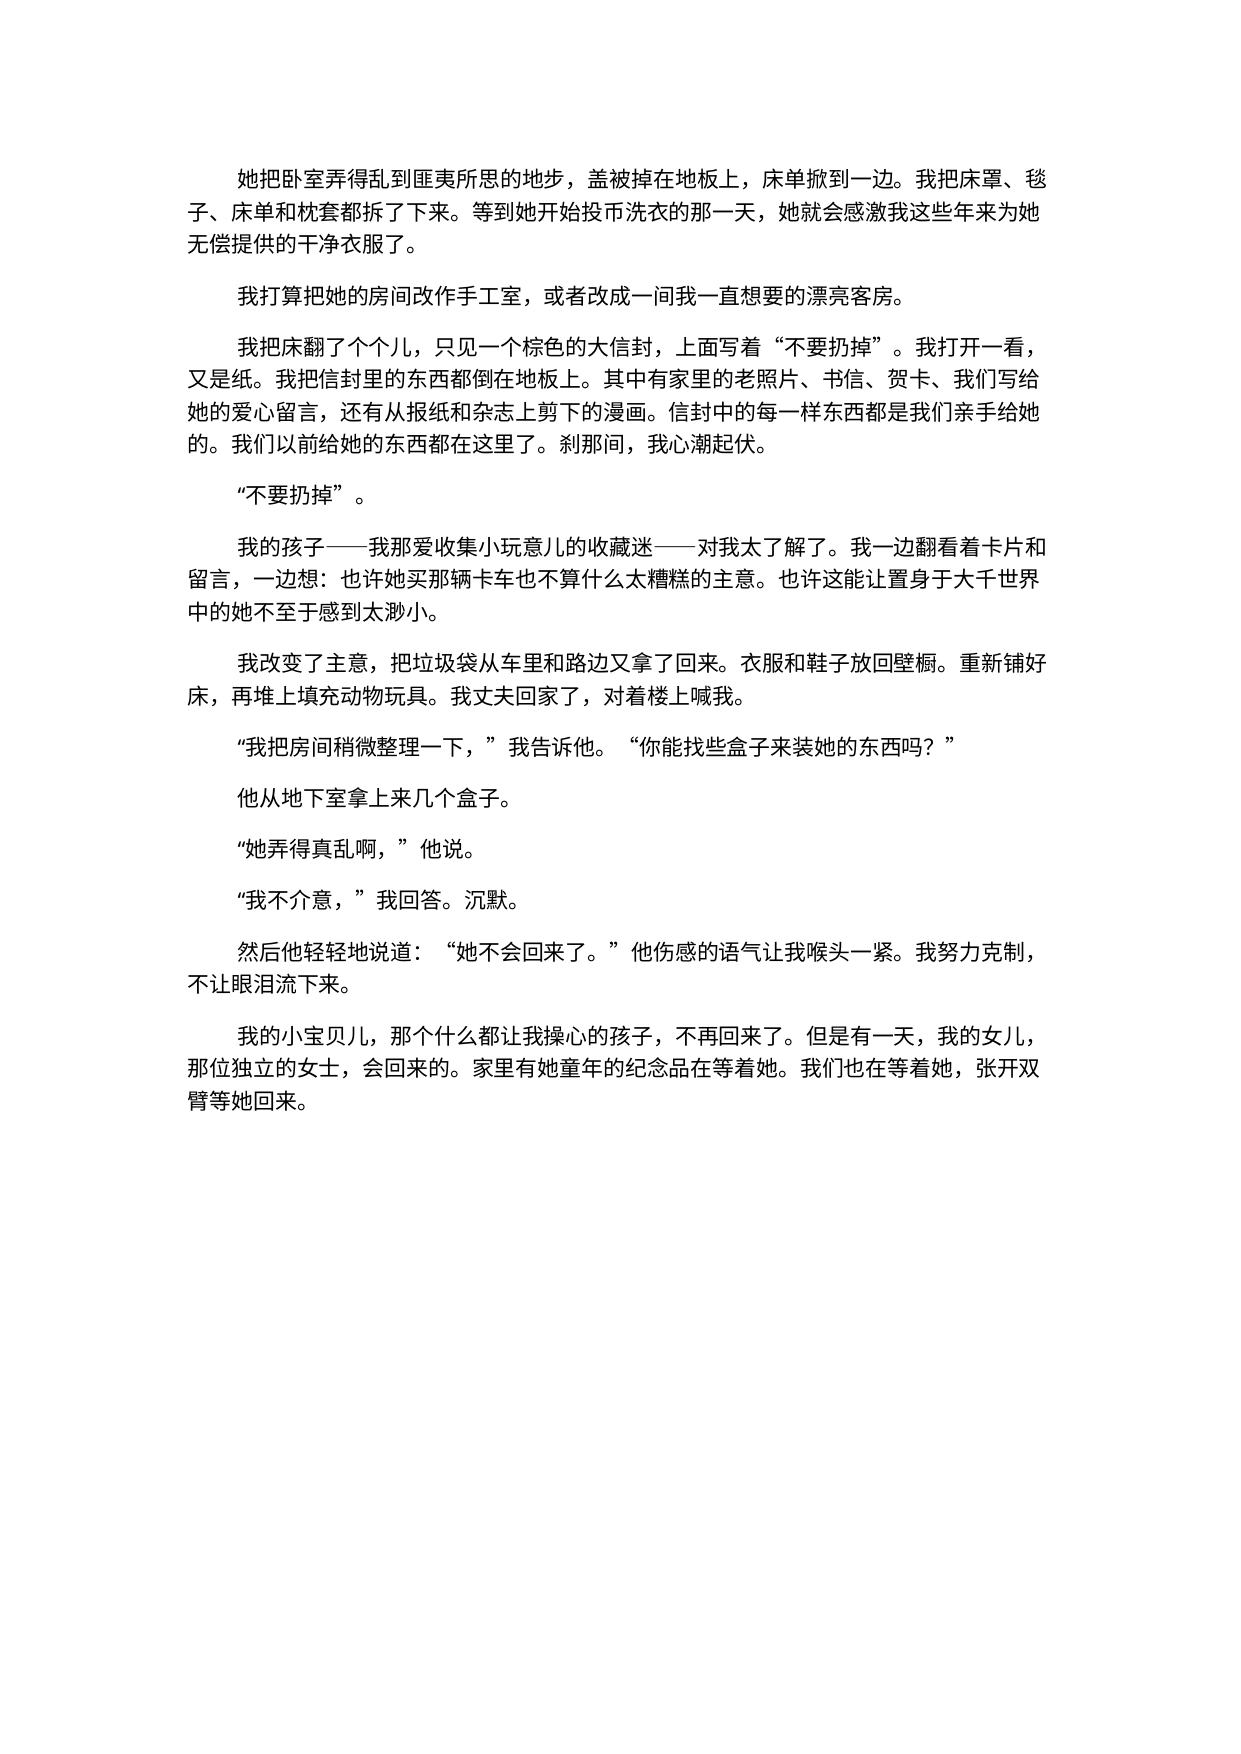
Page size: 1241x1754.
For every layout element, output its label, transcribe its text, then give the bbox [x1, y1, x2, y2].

text 她把卧室弄得乱到匪夷所思的地步，盖被掉在地板上，床单掀到一边。我把床罩、毯子、床单和枕套都拆了下来。等到她开始投币洗衣的那一天，她就会感激我这些年来为她无偿提供的干净衣服了。 [187, 162, 1053, 259]
text 我把床翻了个个儿，只见一个棕色的大信封，上面写着“不要扔掉”。我打开一看，又是纸。我把信封里的东西都倒在地板上。其中有家里的老照片、书信、贺卡、我们写给她的爱心留言，还有从报纸和杂志上剪下的漫画。信封中的每一样东西都是我们亲手给她的。我们以前给她的东西都在这里了。刹那间，我心潮起伏。 [187, 329, 1053, 459]
text “我不介意，”我回答。沉默。 [187, 883, 1053, 916]
text “她弄得真乱啊，”他说。 [187, 832, 1053, 864]
text 他从地下室拿上来几个盒子。 [187, 781, 1053, 813]
text 我改变了主意，把垃圾袋从车里和路边又拿了回来。衣服和鞋子放回壁橱。重新铺好床，再堆上填充动物玩具。我丈夫回家了，对着楼上喊我。 [187, 646, 1053, 711]
text 我的孩子——我那爱收集小玩意儿的收藏迷——对我太了解了。我一边翻看着卡片和留言，一边想：也许她买那辆卡车也不算什么太糟糕的主意。也许这能让置身于大千世界中的她不至于感到太渺小。 [187, 529, 1053, 627]
text “不要扔掉”。 [187, 478, 1053, 511]
text 我的小宝贝儿，那个什么都让我操心的孩子，不再回来了。但是有一天，我的女儿，那位独立的女士，会回来的。家里有她童年的纪念品在等着她。我们也在等着她，张开双臂等她回来。 [187, 1018, 1053, 1116]
text 我打算把她的房间改作手工室，或者改成一间我一直想要的漂亮客房。 [187, 278, 1053, 311]
text 然后他轻轻地说道：“她不会回来了。”他伤感的语气让我喉头一紧。我努力克制，不让眼泪流下来。 [187, 934, 1053, 999]
text “我把房间稍微整理一下，”我告诉他。“你能找些盒子来装她的东西吗？” [187, 729, 1053, 762]
